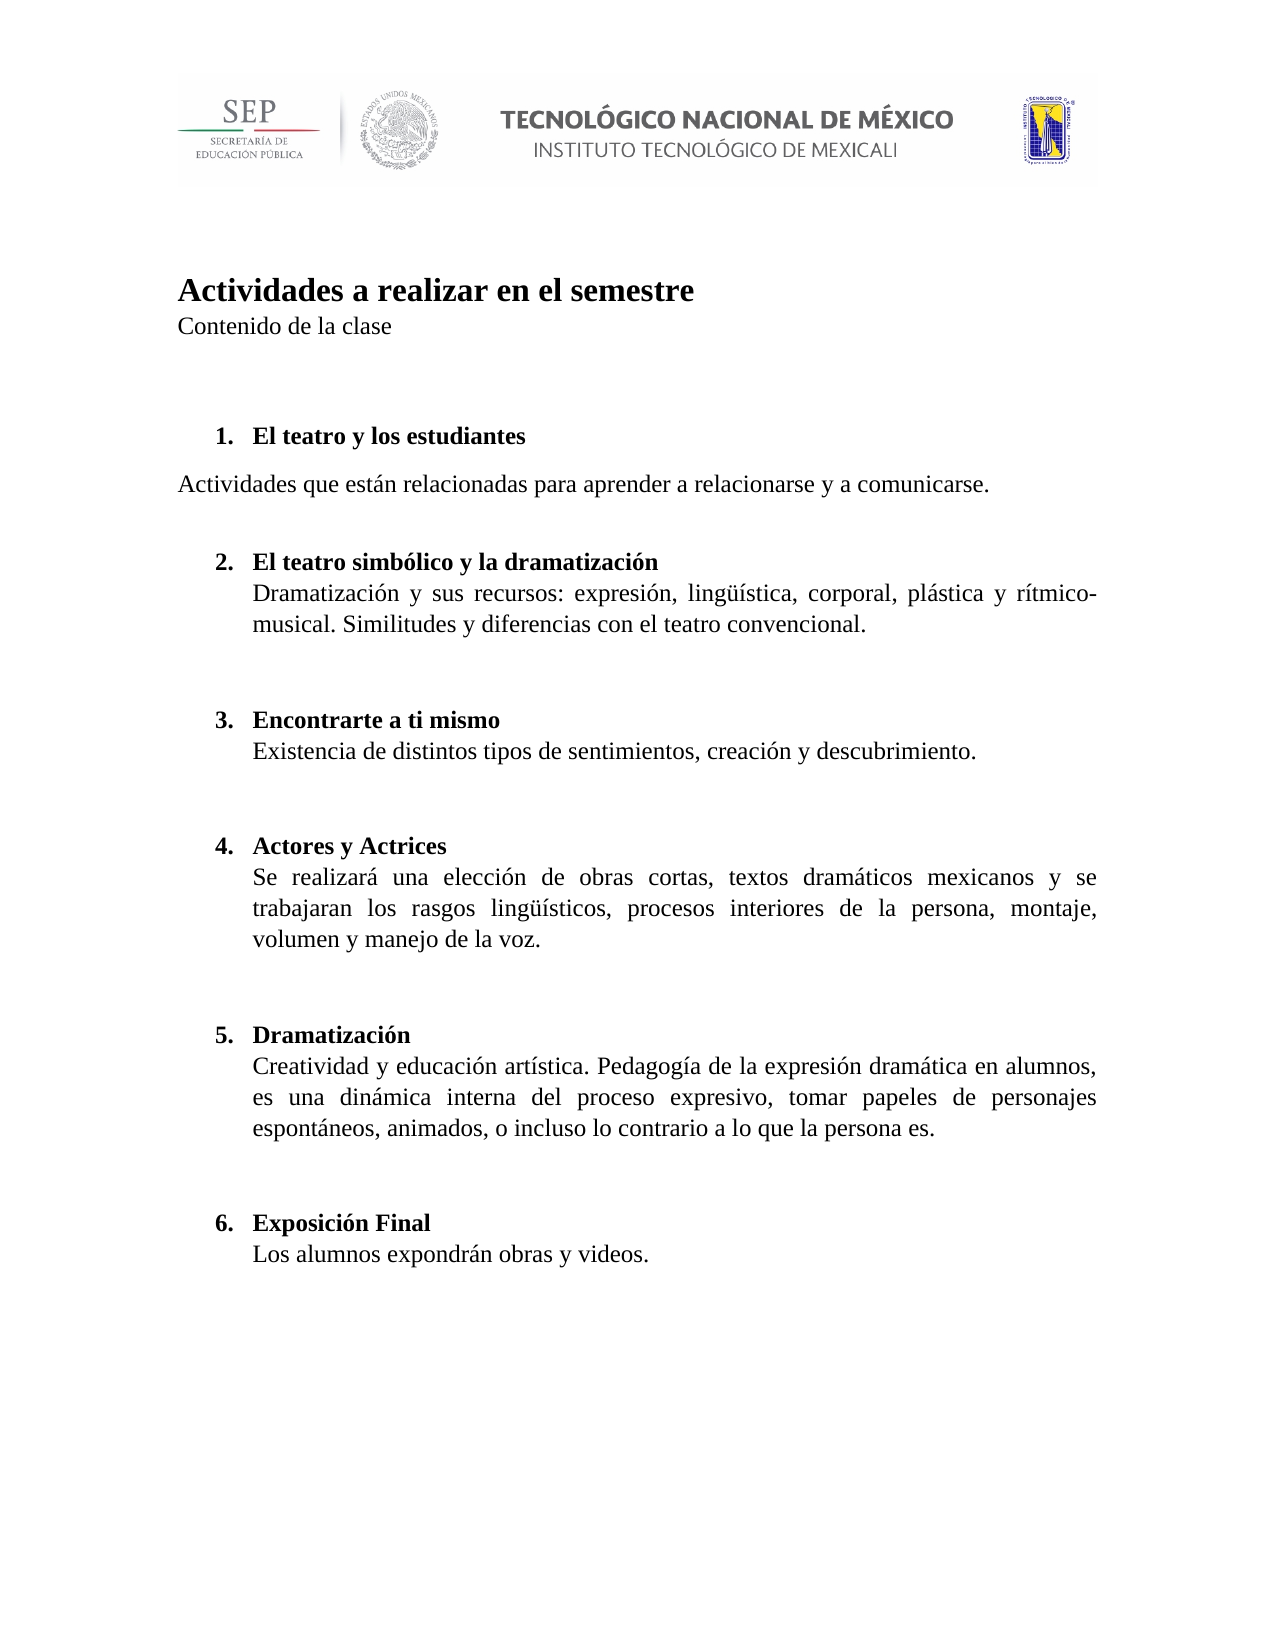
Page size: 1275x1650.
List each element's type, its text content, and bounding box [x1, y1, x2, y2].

text Actividades que están relacionadas para aprender a relacionarse y a comunicarse. [177, 469, 1098, 497]
list Dramatización [215, 1020, 1098, 1049]
list Exposición Final [215, 1208, 1098, 1237]
list Existencia de distintos tipos de sentimientos, creación y descubrimiento. [252, 736, 1098, 765]
list Creatividad y educación artística. Pedagogía de la expresión dramática en alumnos, es una dinámica interna del proceso expresivo, tomar papeles de personajes espontáneos, animados, o incluso lo contrario a lo que la persona es. [252, 1051, 1098, 1142]
list El teatro y los estudiantes [215, 421, 1098, 450]
list El teatro simbólico y la dramatización [215, 547, 1098, 576]
list Se realizará una elección de obras cortas, textos dramáticos mexicanos y se trabajaran los rasgos lingüísticos, procesos interiores de la persona, montaje, volumen y manejo de la voz. [252, 862, 1098, 953]
list Dramatización y sus recursos: expresión, lingüística, corporal, plástica y rítmico-musical. Similitudes y diferencias con el teatro convencional. [252, 578, 1098, 638]
text Actividades a realizar en el semestre [177, 270, 1098, 308]
list Encontrarte a ti mismo [215, 705, 1098, 734]
list Los alumnos expondrán obras y videos. [252, 1239, 1098, 1268]
list Actores y Actrices [215, 831, 1098, 860]
picture [177, 73, 1098, 187]
text Contenido de la clase [177, 311, 1098, 340]
